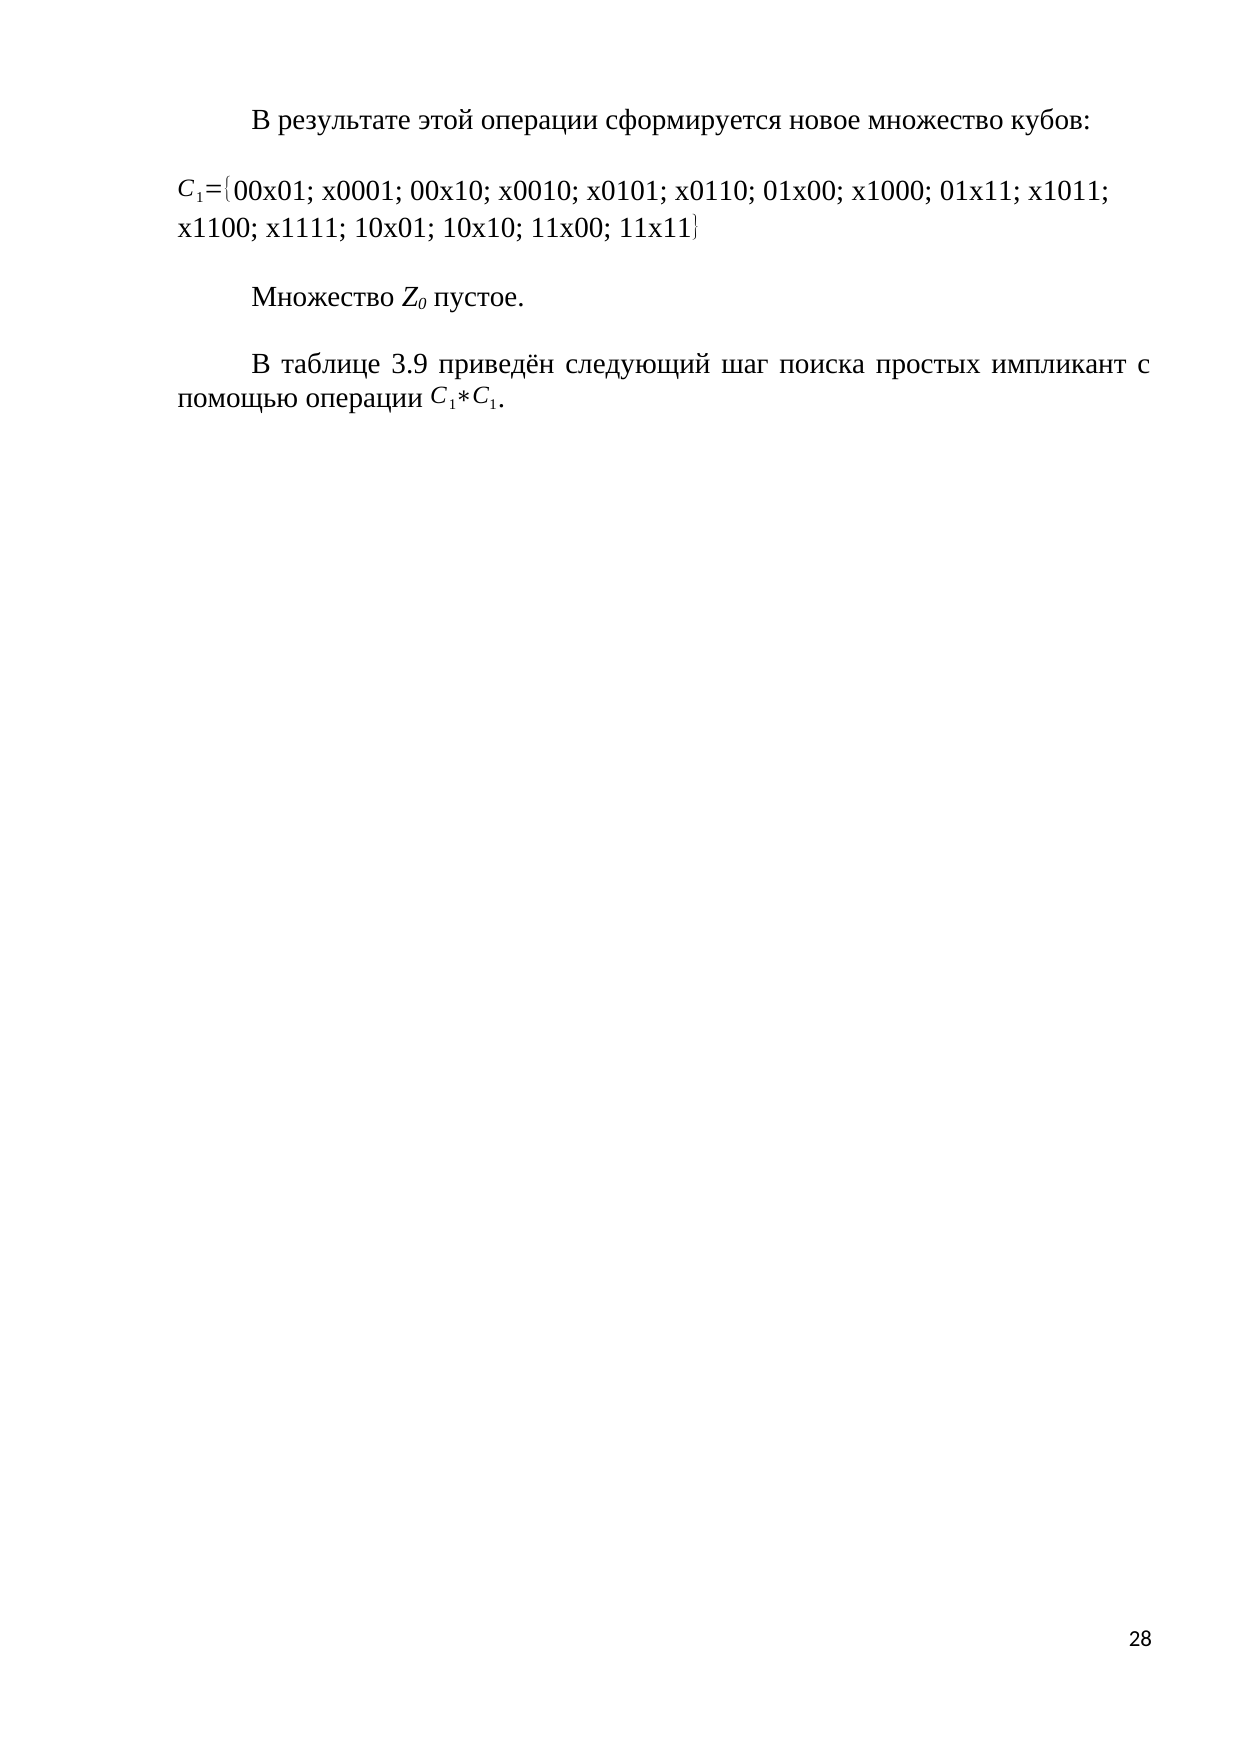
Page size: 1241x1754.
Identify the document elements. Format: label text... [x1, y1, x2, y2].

text В результате этой операции сформируется новое множество кубов: [177, 102, 1152, 135]
text Множество Z0 пустое. [177, 279, 1152, 313]
subtitle 00x01; x0001; 00x10; x0010; x0101; x0110; 01x00; x1000; 01x11; x1011; x1100; x1111; 10x01; 10x10; 11x00; 11x11 [177, 173, 1152, 243]
text В таблице 3.9 приведён следующий шаг поиска простых импликант с помощью операции . [177, 347, 1152, 414]
